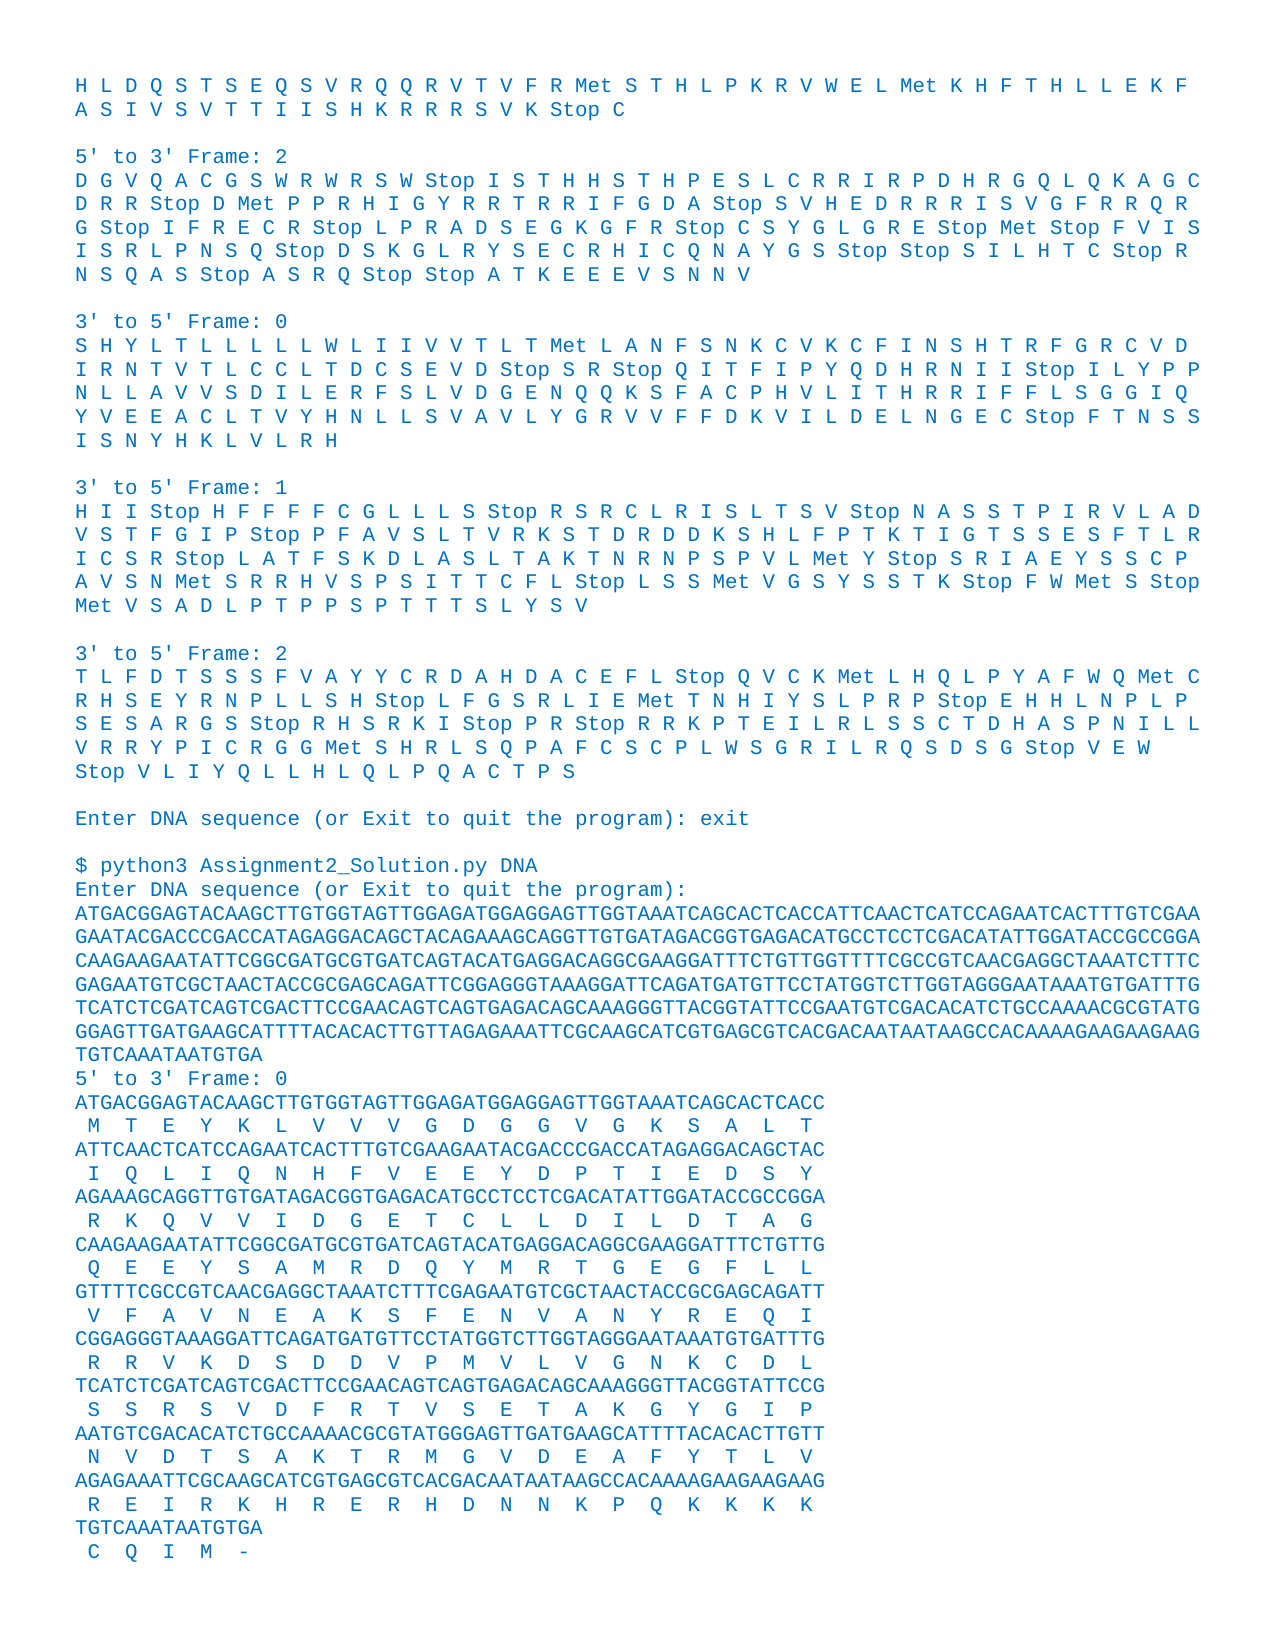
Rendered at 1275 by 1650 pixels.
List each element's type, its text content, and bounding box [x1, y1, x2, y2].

text H I I Stop H F F F F C G L L L S Stop R S R C L R I S L T S V Stop N A S S T P I R V L A D V S T F G I P Stop P F A V S L T V R K S T D R D D K S H L F P T K T I G T S S E S F T L R I C S R Stop L A T F S K D L A S L T A K T N R N P S P V L Met Y Stop S R I A E Y S S C P A V S N Met S R R H V S P S I T T C F L Stop L S S Met V G S Y S S T K Stop F W Met S Stop Met V S A D L P T P P S P T T T S L Y S V [75, 501, 1200, 619]
text R K Q V V I D G E T C L L D I L D T A G [75, 1210, 1200, 1234]
text N V D T S A K T R M G V D E A F Y T L V [75, 1446, 1200, 1470]
text AATGTCGACACATCTGCCAAAACGCGTATGGGAGTTGATGAAGCATTTTACACACTTGTT [75, 1423, 1200, 1446]
text S S R S V D F R T V S E T A K G Y G I P [75, 1399, 1200, 1423]
text I Q L I Q N H F V E E Y D P T I E D S Y [75, 1163, 1200, 1186]
text CGGAGGGTAAAGGATTCAGATGATGTTCCTATGGTCTTGGTAGGGAATAAATGTGATTTG [75, 1328, 1200, 1352]
text R R V K D S D D V P M V L V G N K C D L [75, 1352, 1200, 1376]
text C Q I M - [75, 1541, 1200, 1565]
text 3' to 5' Frame: 0 [75, 311, 1200, 335]
text GTTTTCGCCGTCAACGAGGCTAAATCTTTCGAGAATGTCGCTAACTACCGCGAGCAGATT [75, 1281, 1200, 1304]
text V F A V N E A K S F E N V A N Y R E Q I [75, 1304, 1200, 1328]
text AGAAAGCAGGTTGTGATAGACGGTGAGACATGCCTCCTCGACATATTGGATACCGCCGGA [75, 1186, 1200, 1210]
text AGAGAAATTCGCAAGCATCGTGAGCGTCACGACAATAATAAGCCACAAAAGAAGAAGAAG [75, 1470, 1200, 1494]
text TGTCAAATAATGTGA [75, 1517, 1200, 1541]
text Enter DNA sequence (or Exit to quit the program): exit [75, 808, 1200, 832]
text T L F D T S S S F V A Y Y C R D A H D A C E F L Stop Q V C K Met L H Q L P Y A F W Q Met C R H S E Y R N P L L S H Stop L F G S R L I E Met T N H I Y S L P R P Stop E H H L N P L P S E S A R G S Stop R H S R K I Stop P R Stop R R K P T E I L R L S S C T D H A S P N I L L V R R Y P I C R G G Met S H R L S Q P A F C S C P L W S G R I L R Q S D S G Stop V E W Stop V L I Y Q L L H L Q L P Q A C T P S [75, 666, 1200, 784]
text R E I R K H R E R H D N N K P Q K K K K [75, 1494, 1200, 1517]
text ATGACGGAGTACAAGCTTGTGGTAGTTGGAGATGGAGGAGTTGGTAAATCAGCACTCACC [75, 1092, 1200, 1115]
text S H Y L T L L L L L W L I I V V T L T Met L A N F S N K C V K C F I N S H T R F G R C V D I R N T V T L C C L T D C S E V D Stop S R Stop Q I T F I P Y Q D H R N I I Stop I L Y P P N L L A V V S D I L E R F S L V D G E N Q Q K S F A C P H V L I T H R R I F F L S G G I Q Y V E E A C L T V Y H N L L S V A V L Y G R V V F F D K V I L D E L N G E C Stop F T N S S I S N Y H K L V L R H [75, 335, 1200, 453]
text Enter DNA sequence (or Exit to quit the program): ATGACGGAGTACAAGCTTGTGGTAGTTGGAGATGGAGGAGTTGGTAAATCAGCACTCACCATTCAACTCATCCAGAATCACTTTGTCGAAGAATACGACCCGACCATAGAGGACAGCTACAGAAAGCAGGTTGTGATAGACGGTGAGACATGCCTCCTCGACATATTGGATACCGCCGGACAAGAAGAATATTCGGCGATGCGTGATCAGTACATGAGGACAGGCGAAGGATTTCTGTTGGTTTTCGCCGTCAACGAGGCTAAATCTTTCGAGAATGTCGCTAACTACCGCGAGCAGATTCGGAGGGTAAAGGATTCAGATGATGTTCCTATGGTCTTGGTAGGGAATAAATGTGATTTGTCATCTCGATCAGTCGACTTCCGAACAGTCAGTGAGACAGCAAAGGGTTACGGTATTCCGAATGTCGACACATCTGCCAAAACGCGTATGGGAGTTGATGAAGCATTTTACACACTTGTTAGAGAAATTCGCAAGCATCGTGAGCGTCACGACAATAATAAGCCACAAAAGAAGAAGAAGTGTCAAATAATGTGA [75, 879, 1200, 1068]
text CAAGAAGAATATTCGGCGATGCGTGATCAGTACATGAGGACAGGCGAAGGATTTCTGTTG [75, 1234, 1200, 1257]
text 5' to 3' Frame: 0 [75, 1068, 1200, 1092]
text ATTCAACTCATCCAGAATCACTTTGTCGAAGAATACGACCCGACCATAGAGGACAGCTAC [75, 1139, 1200, 1163]
text TCATCTCGATCAGTCGACTTCCGAACAGTCAGTGAGACAGCAAAGGGTTACGGTATTCCG [75, 1376, 1200, 1399]
text 5' to 3' Frame: 2 [75, 146, 1200, 169]
text Q E E Y S A M R D Q Y M R T G E G F L L [75, 1257, 1200, 1281]
text 3' to 5' Frame: 1 [75, 477, 1200, 501]
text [75, 75, 1200, 122]
text M T E Y K L V V V G D G G V G K S A L T [75, 1115, 1200, 1139]
text $ python3 Assignment2_Solution.py DNA [75, 855, 1200, 879]
text 3' to 5' Frame: 2 [75, 642, 1200, 666]
text D G V Q A C G S W R W R S W Stop I S T H H S T H P E S L C R R I R P D H R G Q L Q K A G C D R R Stop D Met P P R H I G Y R R T R R I F G D A Stop S V H E D R R R I S V G F R R Q R G Stop I F R E C R Stop L P R A D S E G K G F R Stop C S Y G L G R E Stop Met Stop F V I S I S R L P N S Q Stop D S K G L R Y S E C R H I C Q N A Y G S Stop Stop S I L H T C Stop R N S Q A S Stop A S R Q Stop Stop A T K E E E V S N N V [75, 169, 1200, 288]
